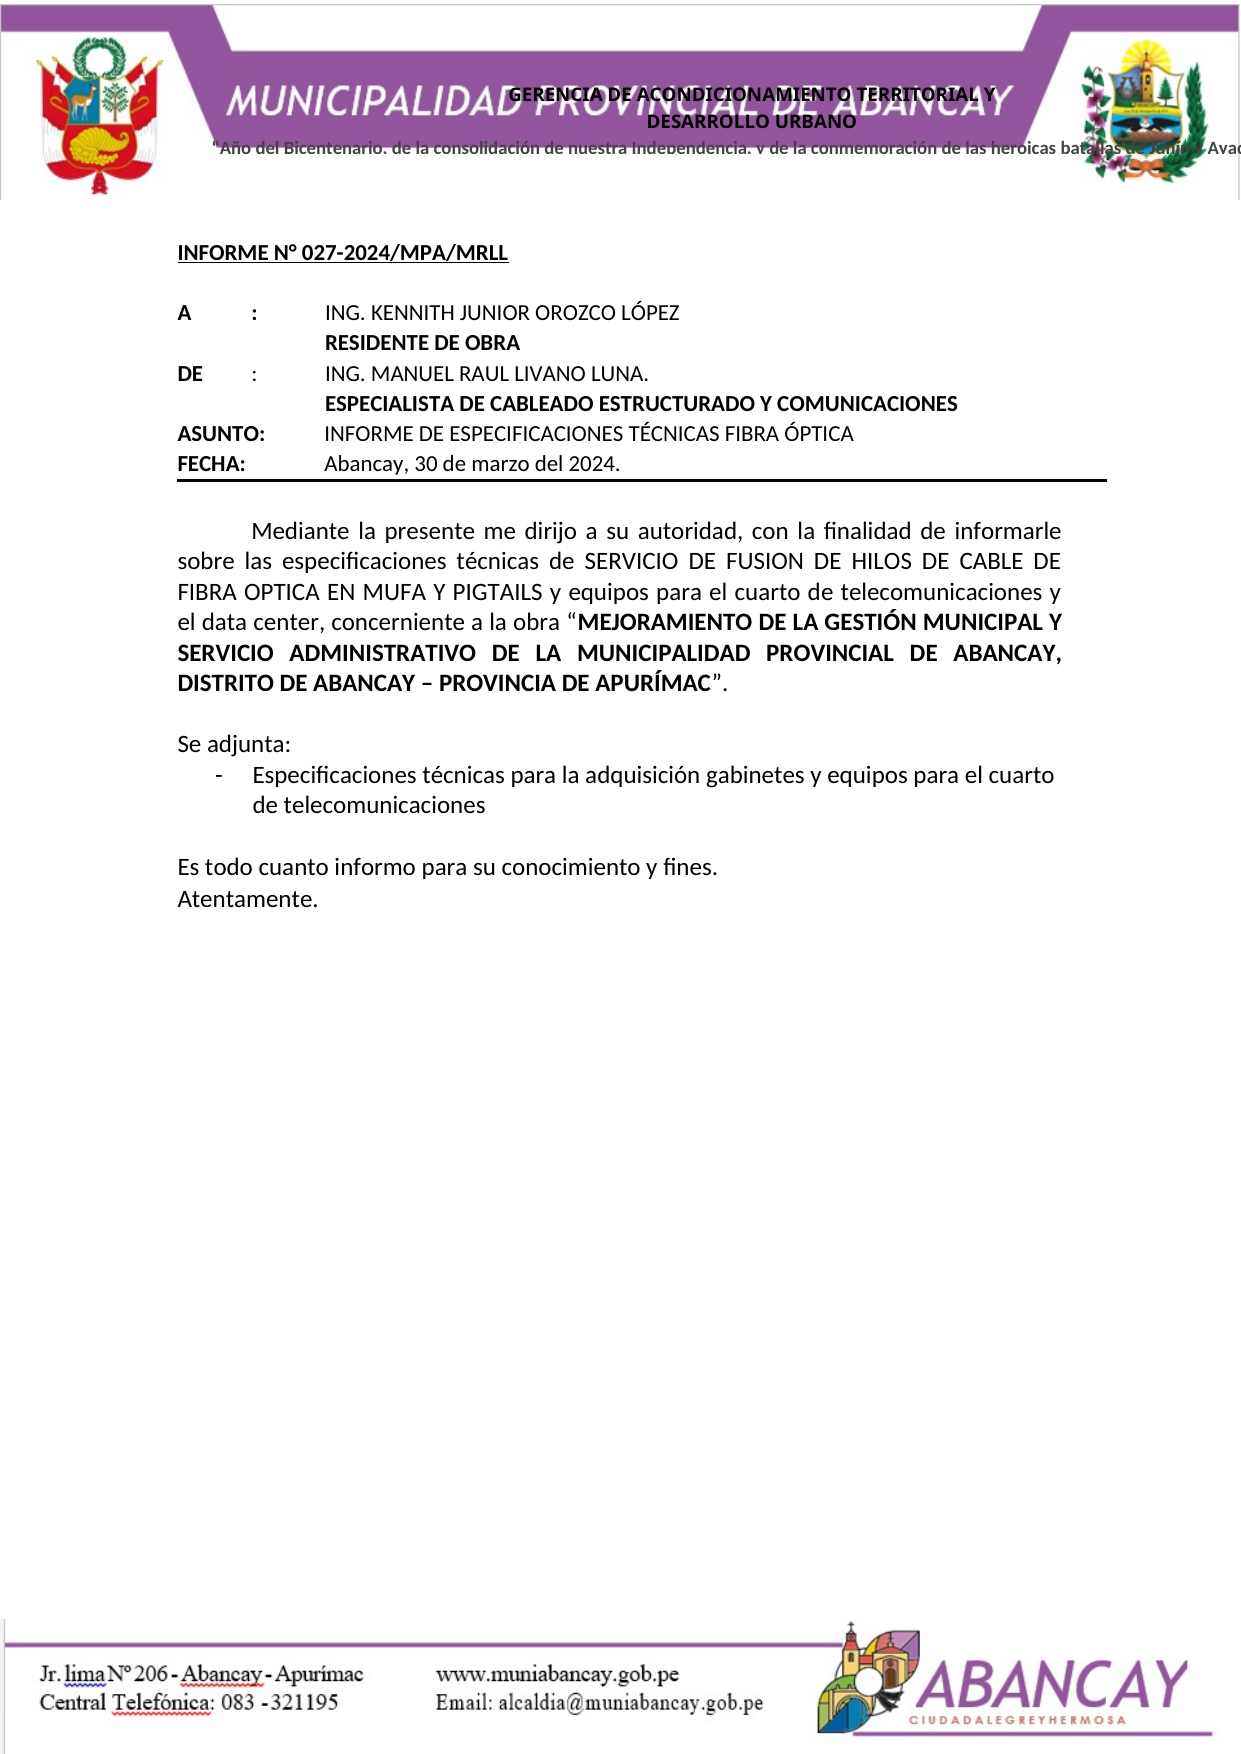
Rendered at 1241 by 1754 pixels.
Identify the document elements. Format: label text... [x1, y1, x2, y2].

text ESPECIALISTA DE CABLEADO ESTRUCTURADO Y COMUNICACIONES [251, 389, 1063, 417]
picture [0, 1619, 1230, 1754]
list Especificaciones técnicas para la adquisición gabinetes y equipos para el cuarto de telecomunicaciones [215, 759, 1063, 820]
text Es todo cuanto informo para su conocimiento y fines. [177, 851, 1063, 881]
picture [0, 4, 1241, 200]
text INFORME N° 027-2024/MPA/MRLL [177, 148, 1063, 266]
text Se adjunta: [177, 728, 1063, 759]
text Mediante la presente me dirijo a su autoridad, con la finalidad de informarle sobre las especificaciones técnicas de SERVICIO DE FUSION DE HILOS DE CABLE DE FIBRA OPTICA EN MUFA Y PIGTAILS y equipos para el cuarto de telecomunicaciones y el data center, concerniente a la obra “MEJORAMIENTO DE LA GESTIÓN MUNICIPAL Y SERVICIO ADMINISTRATIVO DE LA MUNICIPALIDAD PROVINCIAL DE ABANCAY, DISTRITO DE ABANCAY – PROVINCIA DE APURÍMAC”. [177, 515, 1063, 698]
text FECHA: Abancay, 30 de marzo del 2024. [177, 449, 1107, 479]
text DE : ING. MANUEL RAUL LIVANO LUNA. [177, 359, 1063, 387]
text A : ING. KENNITH JUNIOR OROZCO LÓPEZ [177, 298, 1063, 326]
text RESIDENTE DE OBRA [325, 328, 1063, 356]
text ASUNTO: INFORME DE ESPECIFICACIONES TÉCNICAS FIBRA ÓPTICA [177, 419, 1107, 447]
text Atentamente. [177, 883, 1063, 914]
